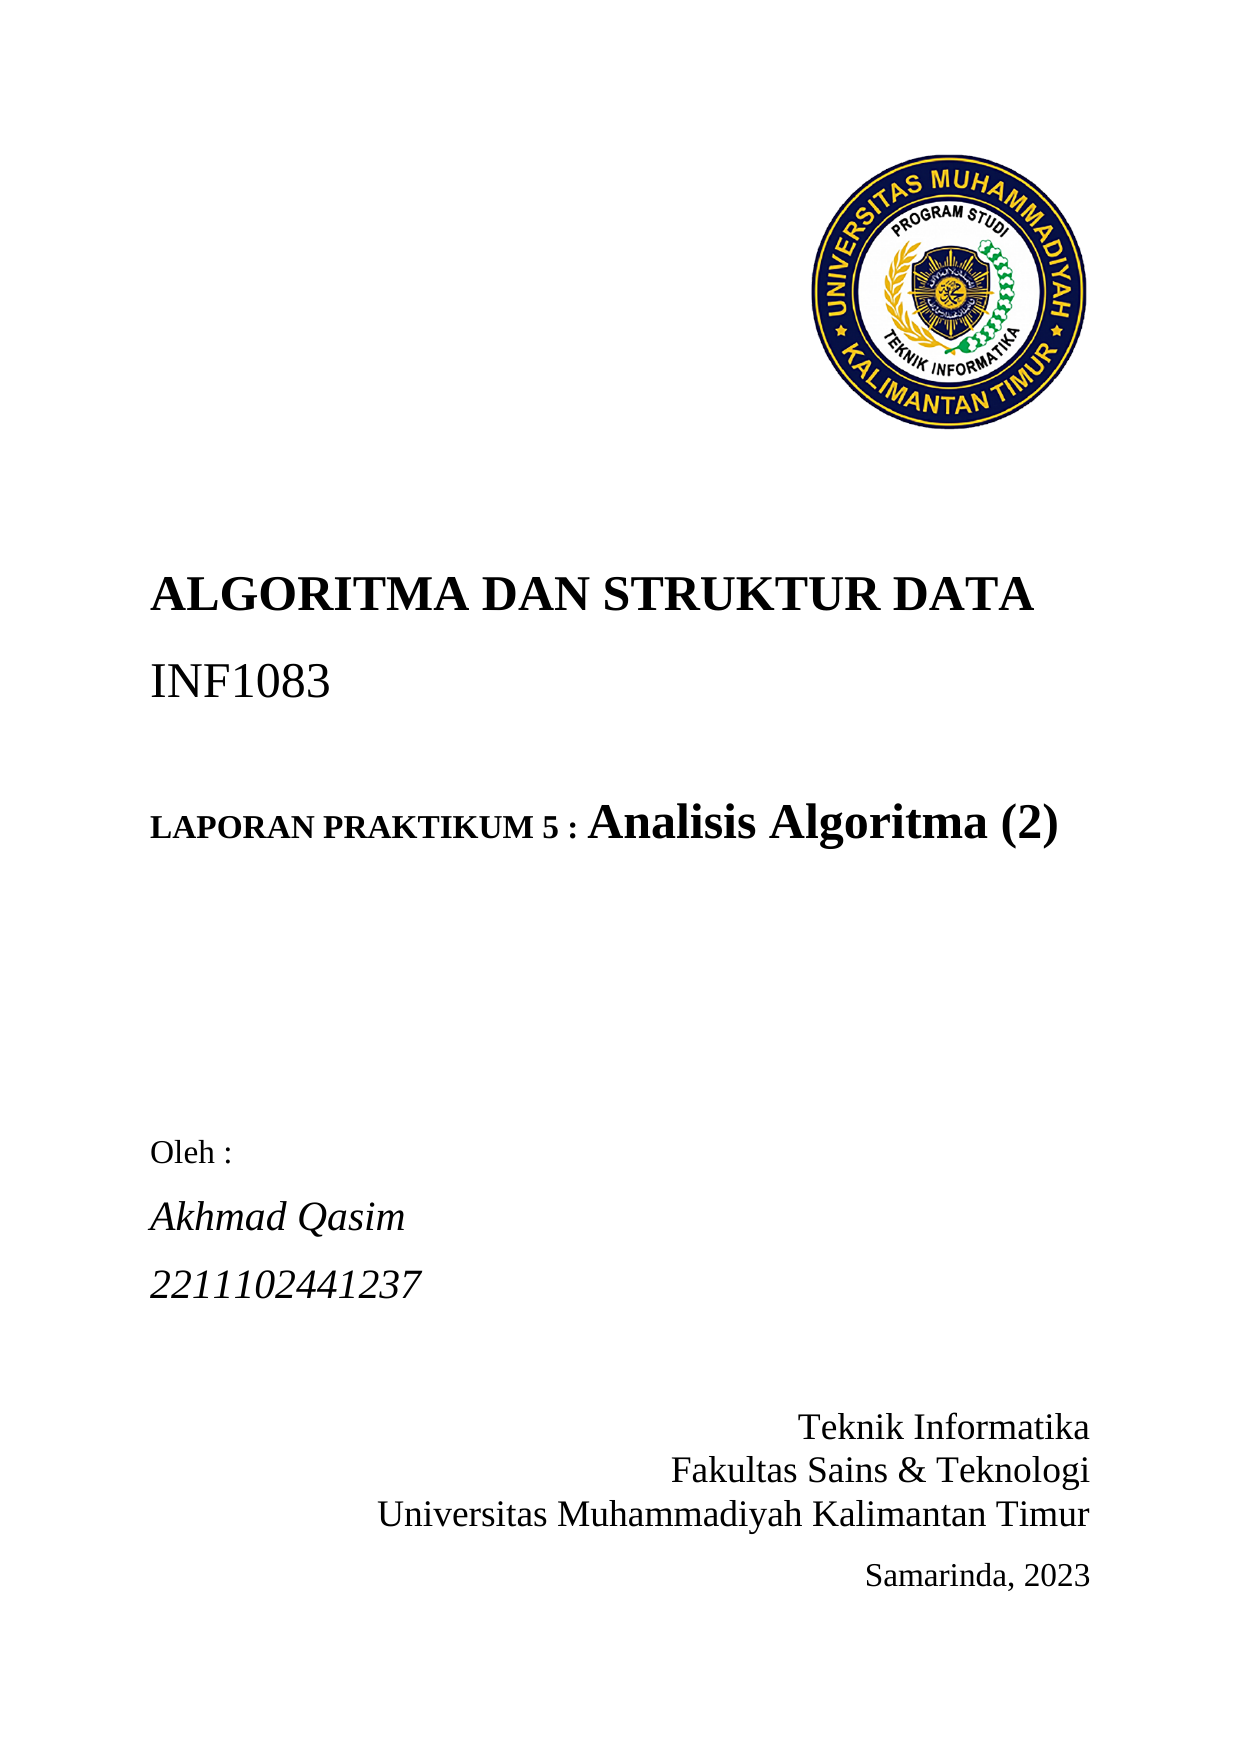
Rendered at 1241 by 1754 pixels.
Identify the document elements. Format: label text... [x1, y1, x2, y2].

text LAPORAN PRAKTIKUM 5 : Analisis Algoritma (2) [150, 792, 1090, 849]
text Oleh : [150, 1132, 1090, 1170]
text Fakultas Sains & Teknologi [150, 1448, 1090, 1491]
text 2211102441237 [150, 1260, 1090, 1308]
text Teknik Informatika [150, 1405, 1090, 1448]
text Samarinda, 2023 [150, 1556, 1090, 1594]
text INF1083 [150, 651, 1090, 708]
text Universitas Muhammadiyah Kalimantan Timur [150, 1491, 1090, 1534]
text Akhmad Qasim [150, 1191, 1090, 1239]
text ALGORITMA DAN STRUKTUR DATA [150, 564, 1090, 622]
picture [807, 150, 1091, 433]
